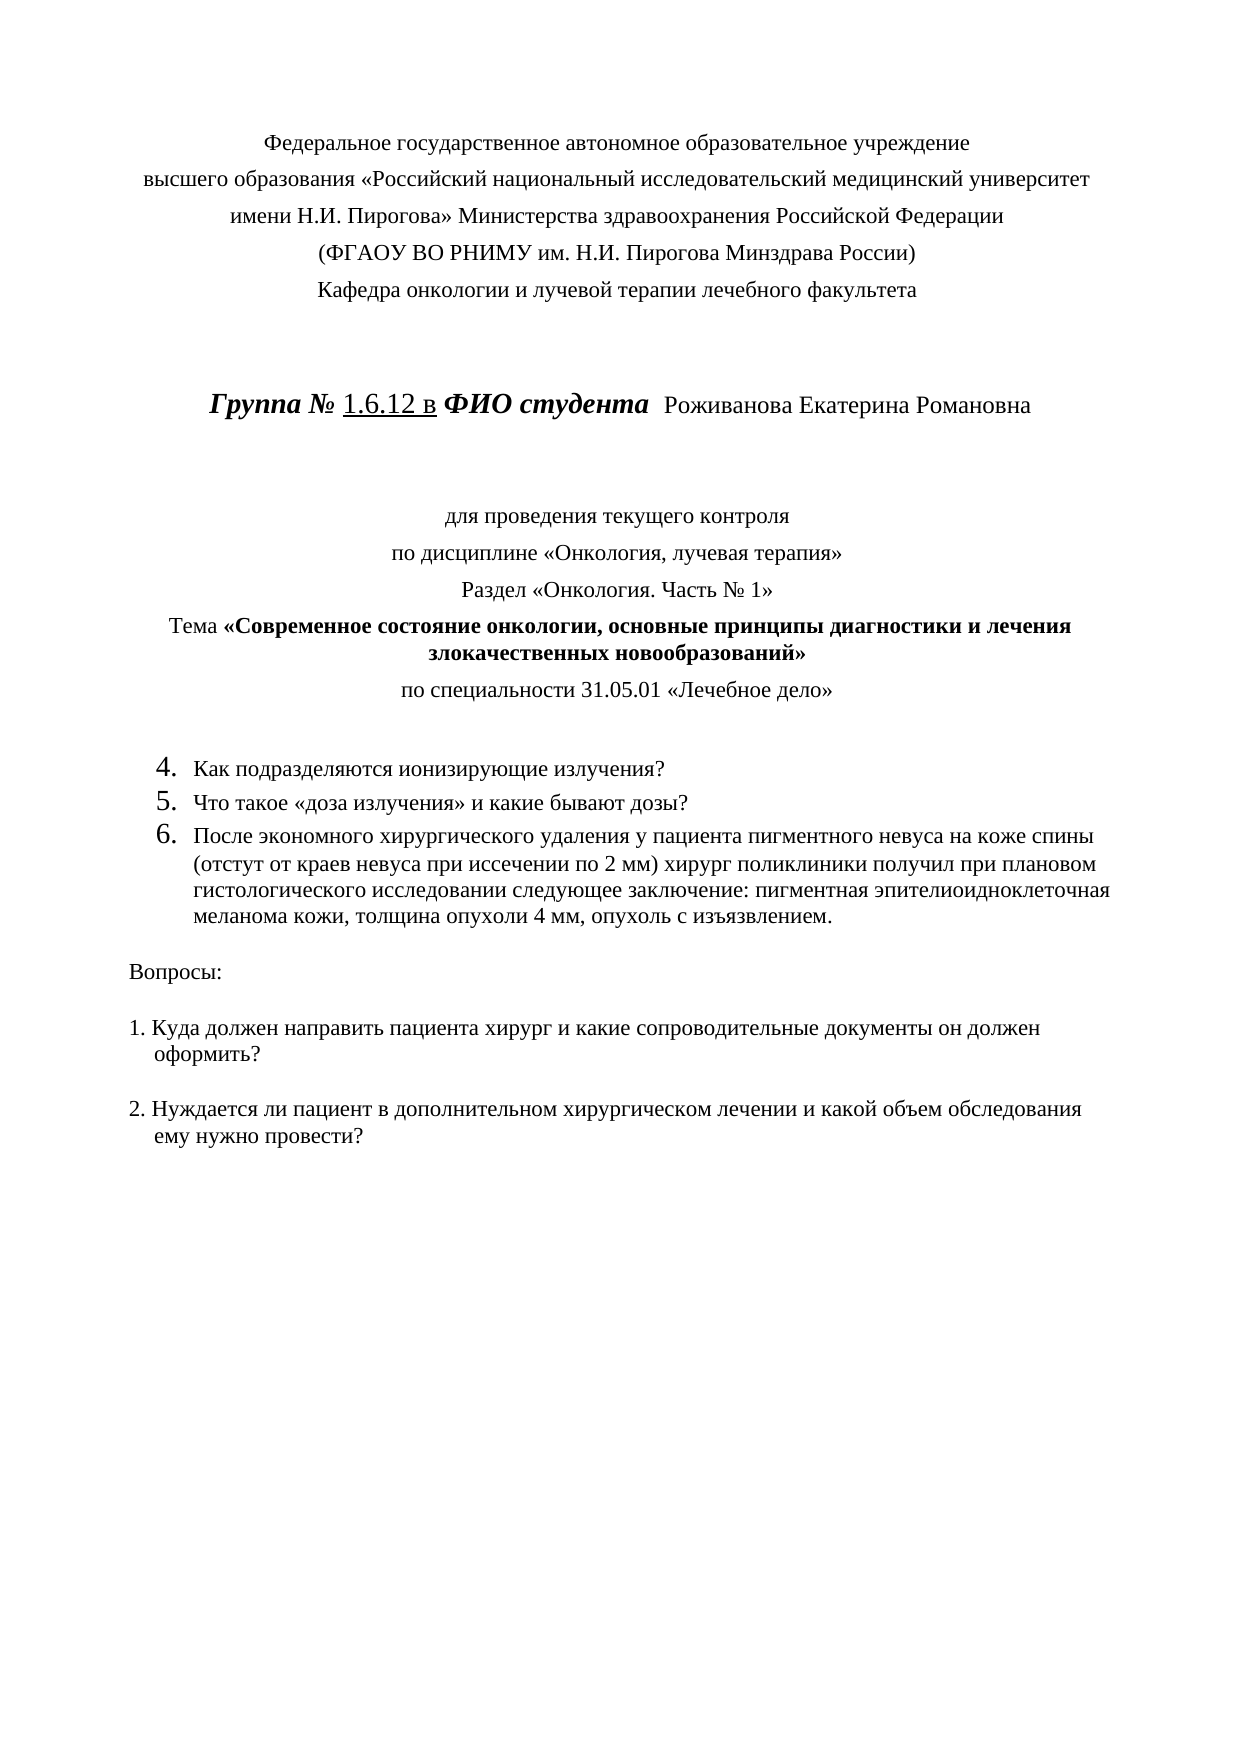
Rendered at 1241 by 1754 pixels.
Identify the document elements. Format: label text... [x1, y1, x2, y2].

list После экономного хирургического удаления у пациента пигментного невуса на коже спины (отстут от краев невуса при иссечении по 2 мм) хирург поликлиники получил при плановом гистологического исследовании следующее заключение: пигментная эпителиоидноклеточная меланома кожи, толщина опухоли 4 мм, опухоль с изъязвлением. [156, 816, 1122, 929]
list Вопросы: [128, 958, 1122, 984]
text Тема «Современное состояние онкологии, основные принципы диагностики и лечения злокачественных новообразований» [118, 613, 1122, 665]
text Федеральное государственное автономное образовательное учреждение [118, 128, 1122, 155]
list Что такое «доза излучения» и какие бывают дозы? [156, 783, 1122, 816]
text (ФГАОУ ВО РНИМУ им. Н.И. Пирогова Минздрава России) [118, 239, 1122, 265]
text по дисциплине «Онкология, лучевая терапия» [118, 539, 1122, 565]
text по специальности 31.05.01 «Лечебное дело» [118, 676, 1122, 702]
text имени Н.И. Пирогова» Министерства здравоохранения Российской Федерации [118, 202, 1122, 228]
list 1. Куда должен направить пациента хирург и какие сопроводительные документы он должен оформить? [128, 1014, 1122, 1066]
list 2. Нуждается ли пациент в дополнительном хирургическом лечении и какой объем обследования ему нужно провести? [128, 1096, 1122, 1148]
text Кафедра онкологии и лучевой терапии лечебного факультета [118, 276, 1122, 302]
text высшего образования «Российский национальный исследовательский медицинский университет [118, 165, 1122, 192]
text Раздел «Онкология. Часть № 1» [118, 576, 1122, 602]
list Как подразделяются ионизирующие излучения? [156, 749, 1122, 783]
text для проведения текущего контроля [118, 502, 1122, 529]
text Группа № 1.6.12 в ФИО студента Роживанова Екатерина Романовна [118, 386, 1122, 419]
